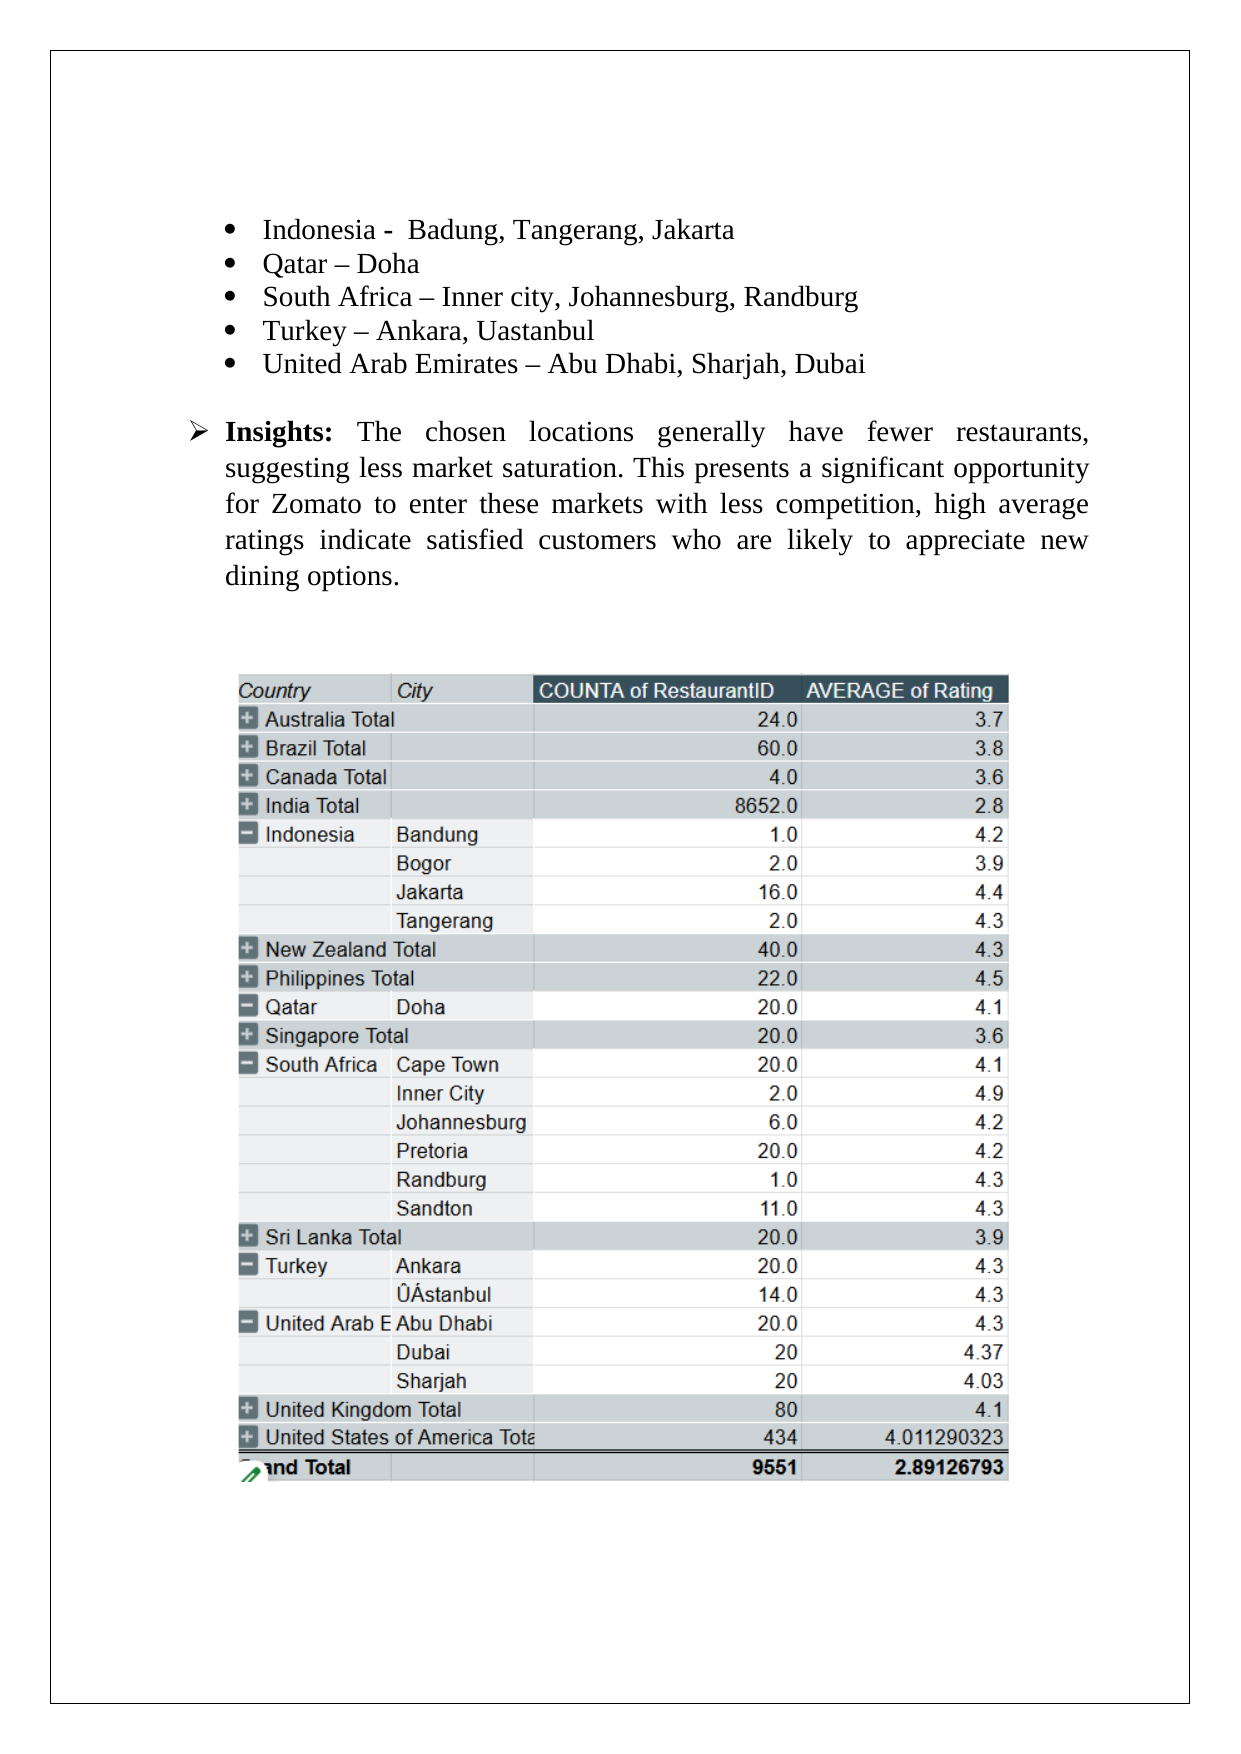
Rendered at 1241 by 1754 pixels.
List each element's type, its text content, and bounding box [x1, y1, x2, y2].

list United Arab Emirates – Abu Dhabi, Sharjah, Dubai [225, 347, 1090, 380]
list South Africa – Inner city, Johannesburg, Randburg [225, 279, 1090, 313]
list Indonesia - Badung, Tangerang, Jakarta [225, 212, 1090, 246]
list Insights: The chosen locations generally have fewer restaurants, suggesting less market saturation. This presents a significant opportunity for Zomato to enter these markets with less competition, high average ratings indicate satisfied customers who are likely to appreciate new dining options. [187, 414, 1090, 592]
list Qatar – Doha [225, 246, 1090, 279]
picture [238, 673, 1009, 1482]
list Turkey – Ankara, Uastanbul [225, 313, 1090, 347]
